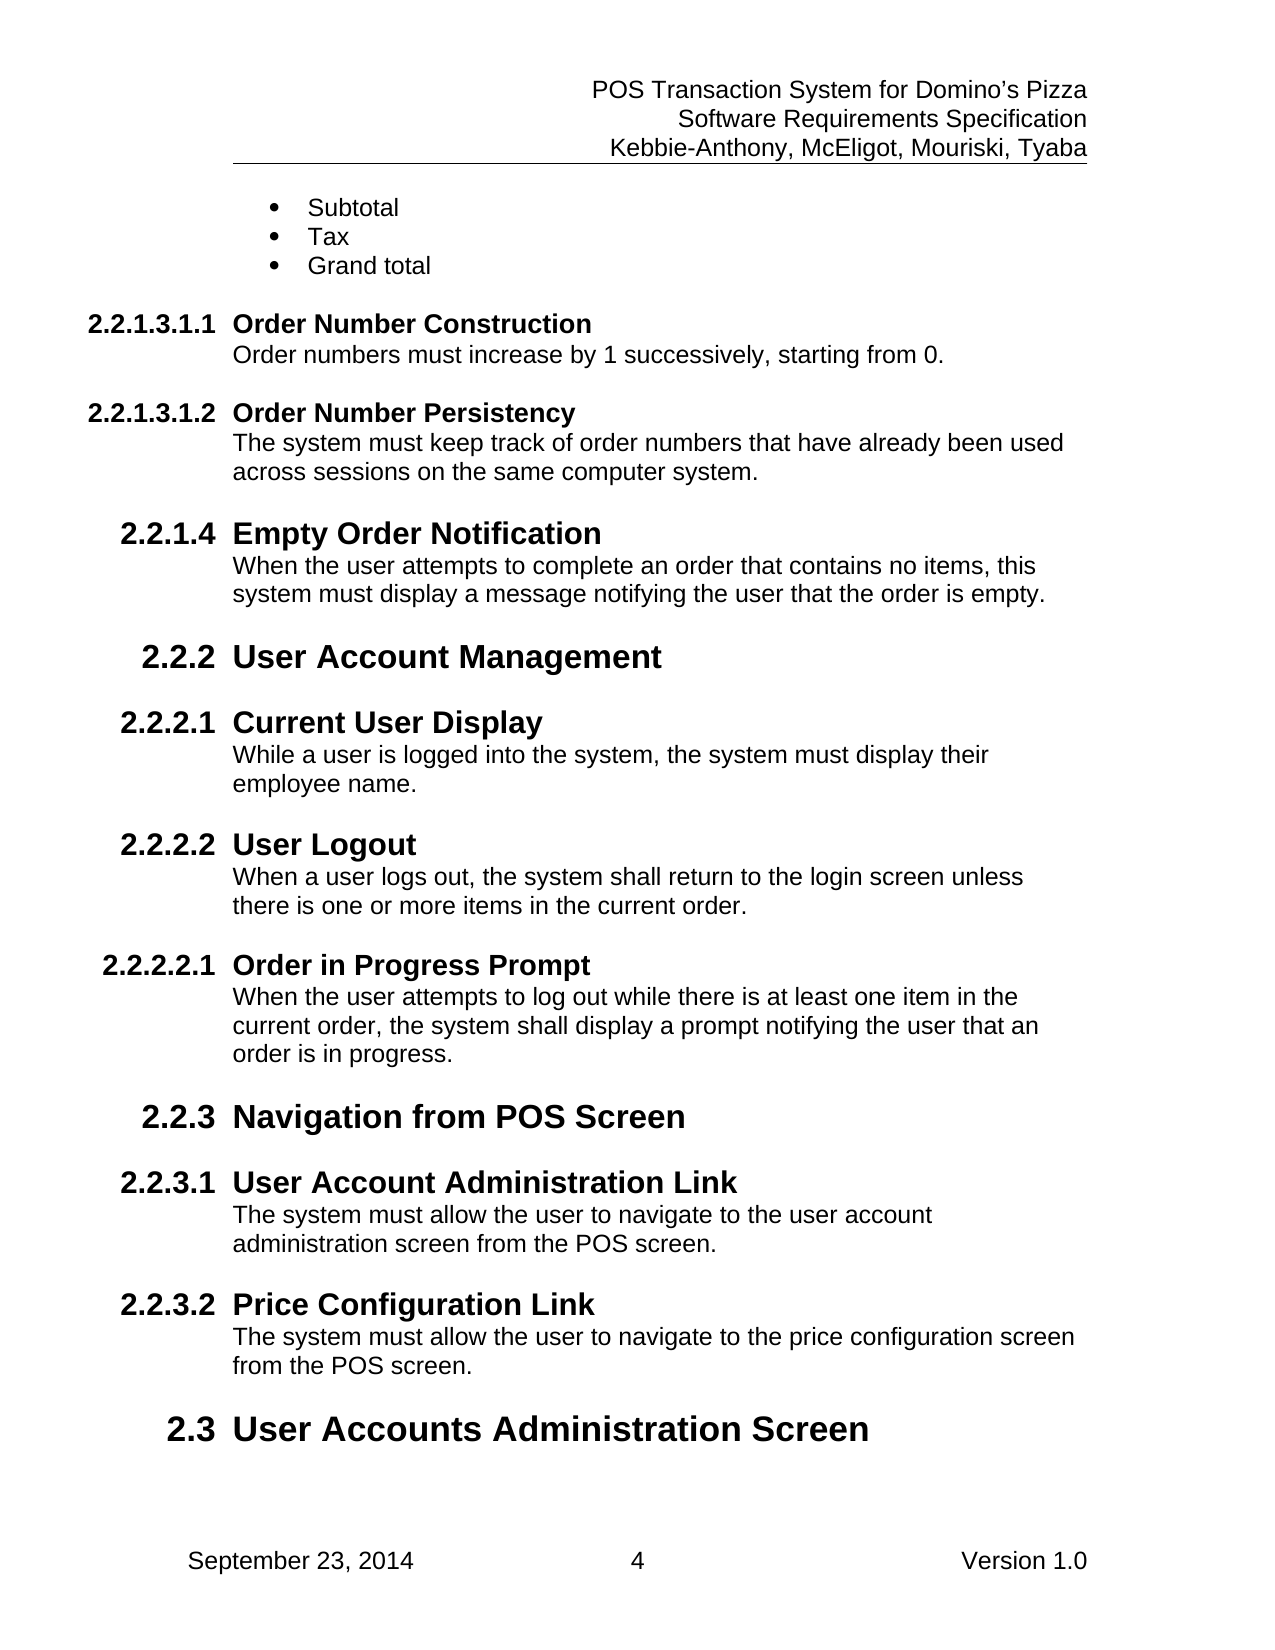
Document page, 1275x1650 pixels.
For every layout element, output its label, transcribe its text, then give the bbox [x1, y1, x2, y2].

subtitle Navigation from POS Screen [216, 1097, 1087, 1135]
subtitle Current User Display [216, 704, 1087, 740]
text When a user logs out, the system shall return to the login screen unless there is one or more items in the current order. [232, 862, 1087, 920]
subtitle Order Number Persistency [216, 397, 1087, 428]
subtitle User Account Management [216, 637, 1087, 675]
text The system must allow the user to navigate to the price configuration screen from the POS screen. [232, 1322, 1087, 1380]
list Subtotal [270, 193, 1087, 222]
text Order numbers must increase by 1 successively, starting from 0. [232, 340, 1087, 368]
text The system must keep track of order numbers that have already been used across sessions on the same computer system. [232, 428, 1087, 486]
subtitle User Accounts Administration Screen [216, 1408, 1087, 1449]
subtitle Empty Order Notification [216, 515, 1087, 551]
list Grand total [270, 251, 1087, 280]
subtitle User Account Administration Link [216, 1164, 1087, 1200]
text When the user attempts to complete an order that contains no items, this system must display a message notifying the user that the order is empty. [232, 551, 1087, 608]
text The system must allow the user to navigate to the user account administration screen from the POS screen. [232, 1200, 1087, 1258]
text When the user attempts to log out while there is at least one item in the current order, the system shall display a prompt notifying the user that an order is in progress. [232, 982, 1087, 1068]
subtitle Price Configuration Link [216, 1286, 1087, 1322]
subtitle Order Number Construction [216, 308, 1087, 340]
text While a user is logged into the system, the system must display their employee name. [232, 740, 1087, 797]
list Tax [270, 222, 1087, 251]
subtitle User Logout [216, 826, 1087, 862]
subtitle Order in Progress Prompt [216, 948, 1087, 982]
